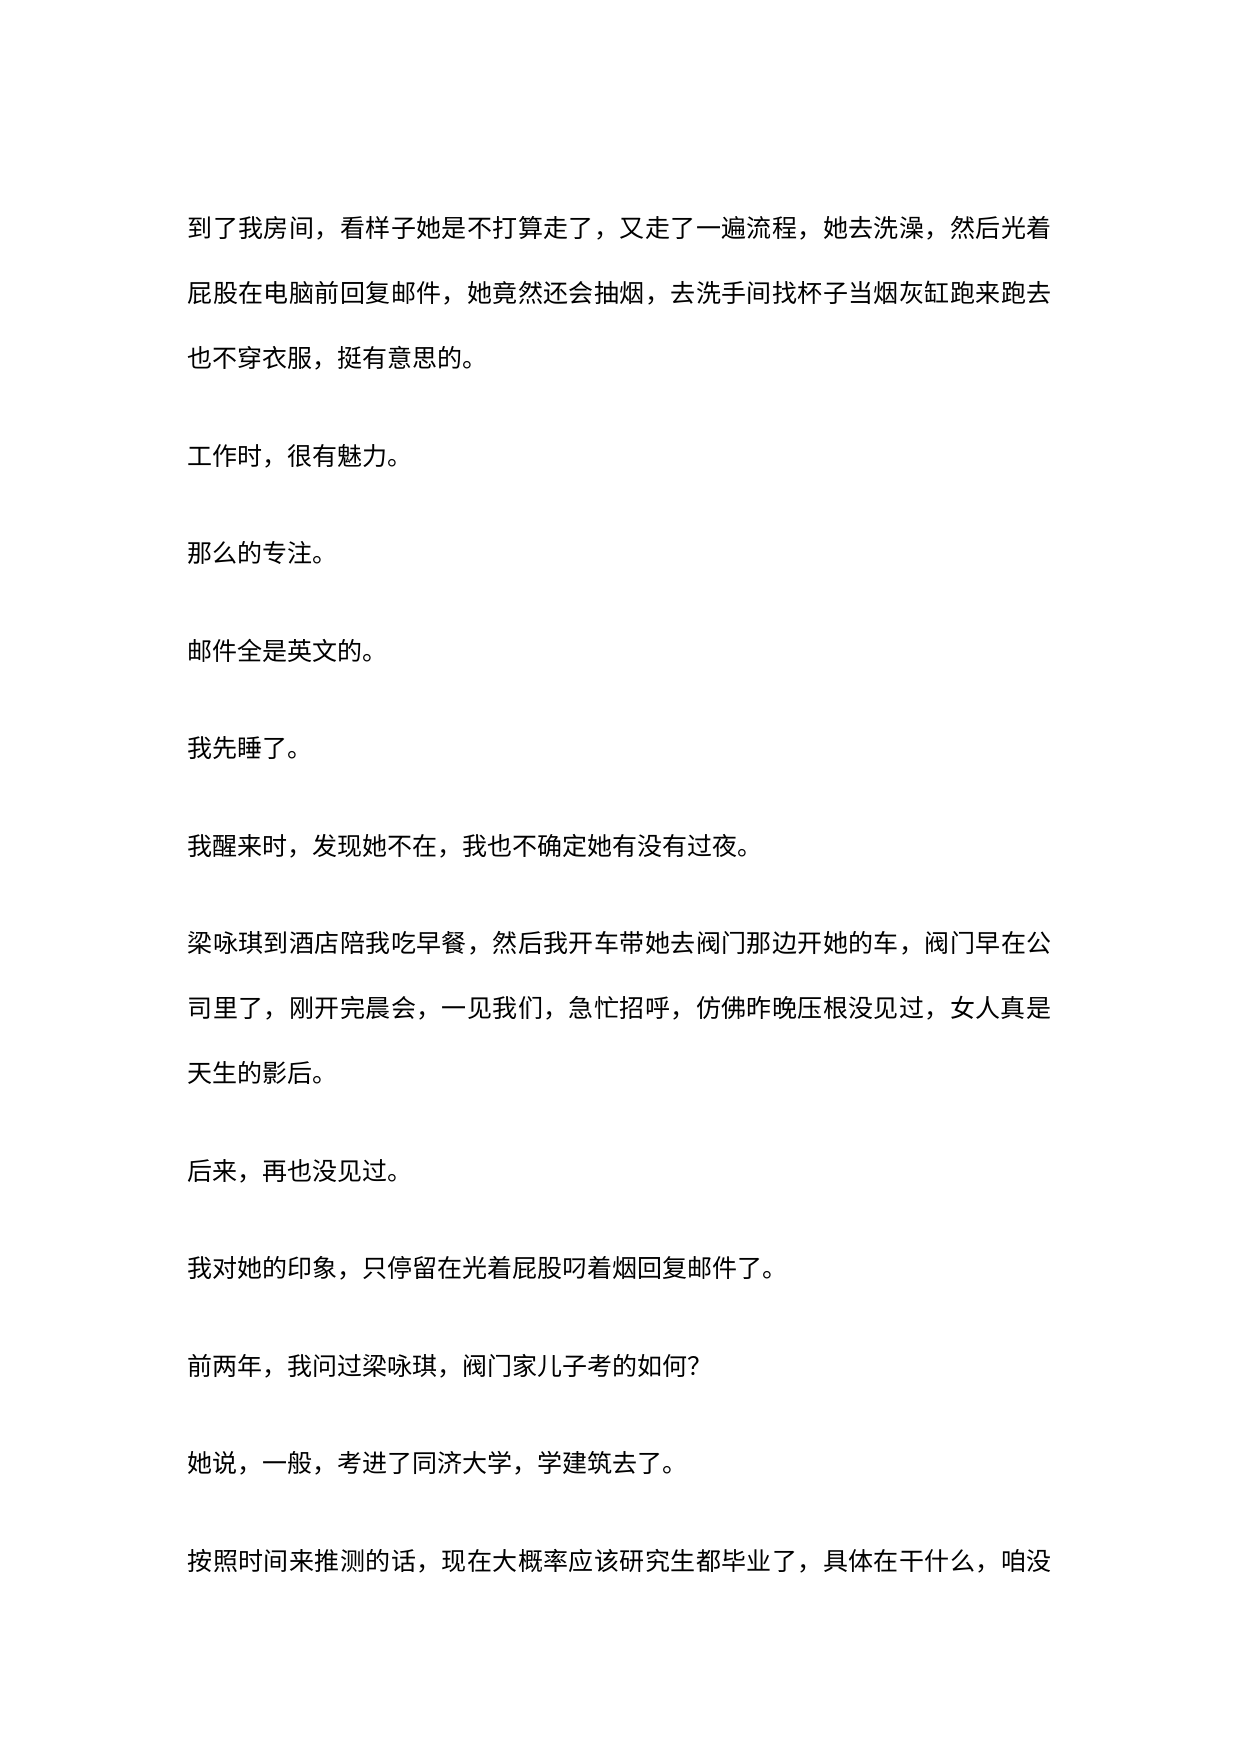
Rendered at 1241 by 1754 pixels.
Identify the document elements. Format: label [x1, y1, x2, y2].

text [187, 162, 1053, 1592]
